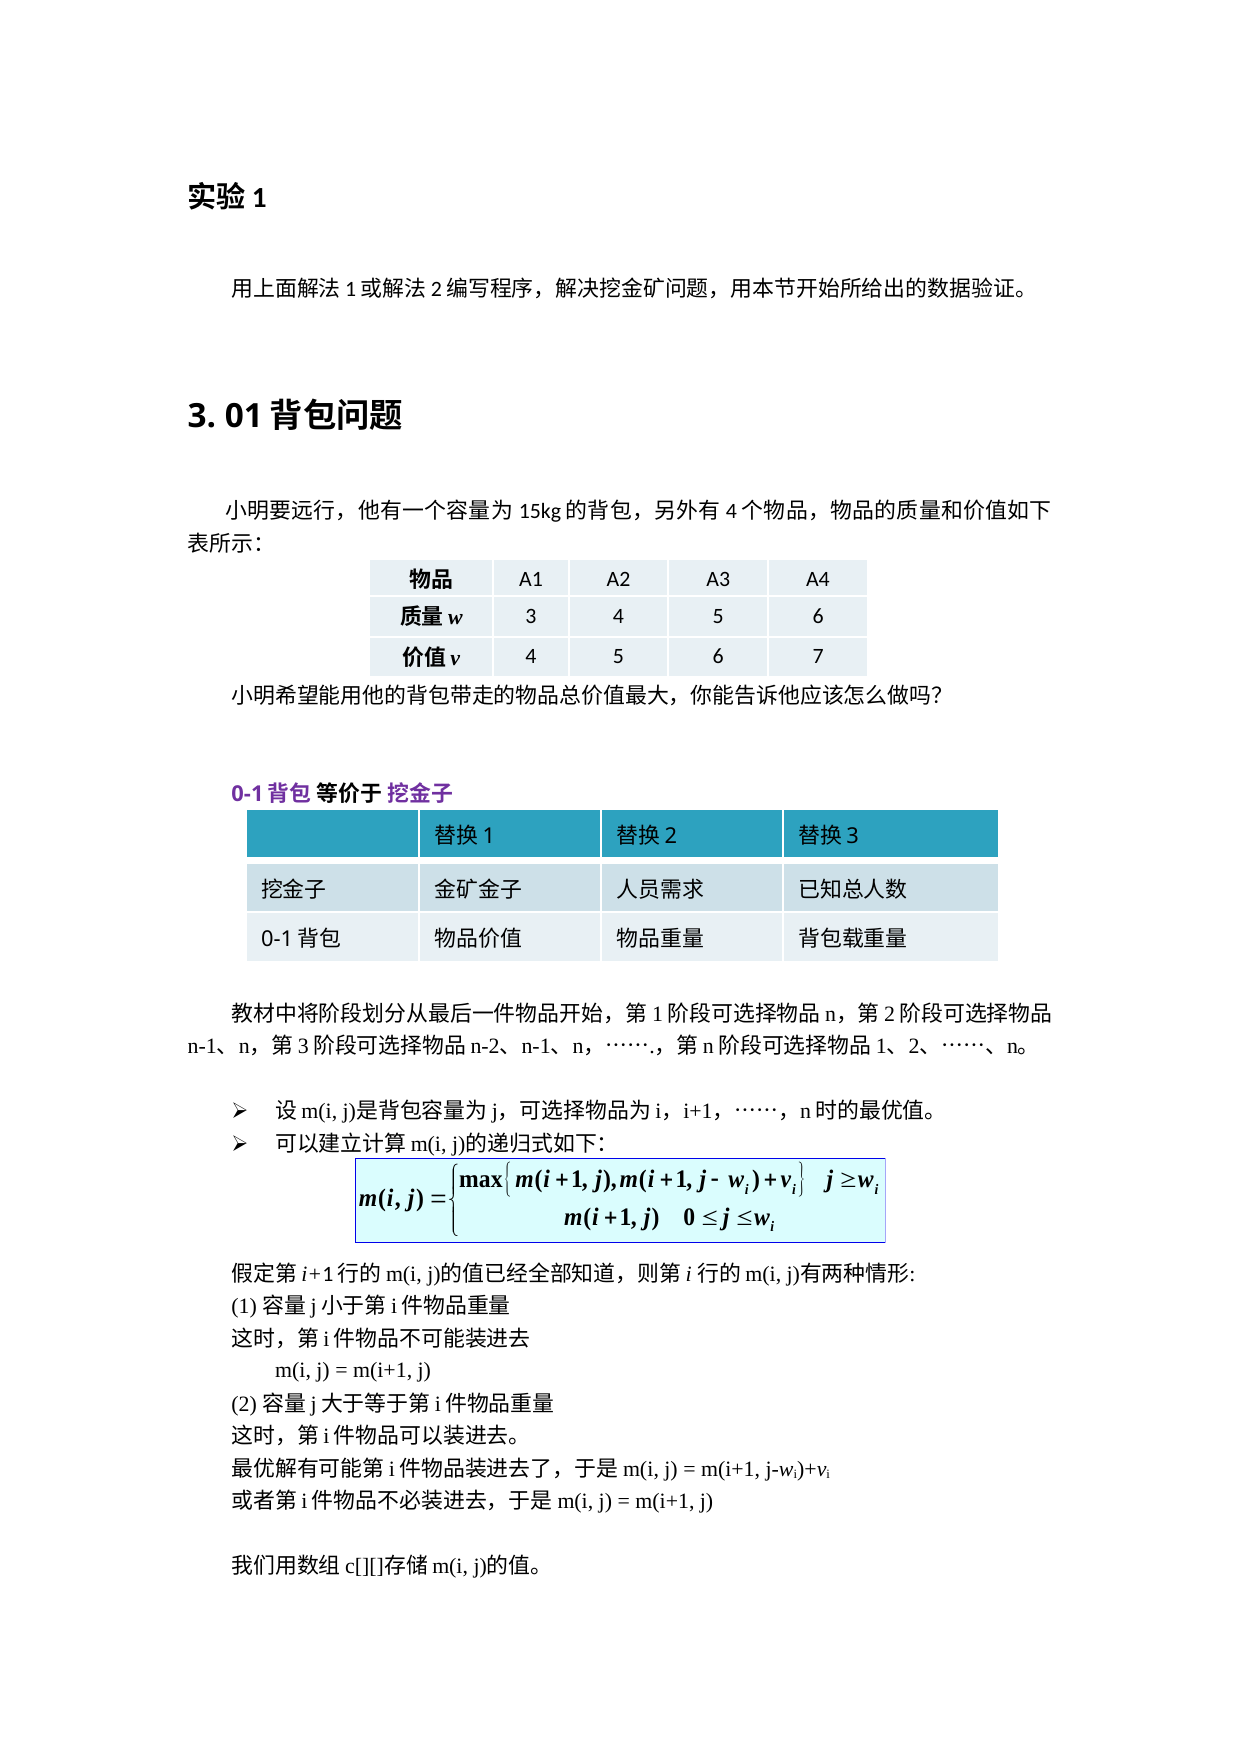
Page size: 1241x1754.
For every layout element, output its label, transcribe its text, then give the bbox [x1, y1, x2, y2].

table_header 替换1 [420, 810, 600, 857]
text 假定第i+1行的m(i, j)的值已经全部知道，则第i 行的m(i, j)有两种情形: [187, 1255, 1053, 1288]
table_header A3 [669, 560, 767, 595]
table_cell 已知总人数 [784, 864, 998, 911]
text 或者第i件物品不必装进去，于是 m(i, j) = m(i+1, j) [187, 1483, 1053, 1515]
table_cell 4 [494, 638, 568, 676]
table_cell 4 [570, 597, 667, 636]
table_cell 6 [669, 638, 767, 676]
table_cell 物品价值 [420, 913, 600, 961]
list 设m(i, j)是背包容量为j，可选择物品为i，i+1，……，n时的最优值。 [187, 1093, 1053, 1125]
table_cell 6 [769, 597, 867, 636]
text 0-1背包 等价于 挖金子 [187, 775, 1053, 808]
text 教材中将阶段划分从最后一件物品开始，第1阶段可选择物品n，第2阶段可选择物品n-1、n，第3阶段可选择物品n-2、n-1、n，…….，第n阶段可选择物品1、2、……、n。 [187, 995, 1053, 1060]
text m(i, j) = m(i+1, j) [187, 1353, 1053, 1385]
text 我们用数组c[][]存储m(i, j)的值。 [187, 1548, 1053, 1580]
table_header A4 [769, 560, 867, 595]
table_header 替换2 [602, 810, 782, 857]
subtitle 实验1 [187, 162, 1053, 227]
table_header A2 [570, 560, 667, 595]
table_cell 人员需求 [602, 864, 782, 911]
table_cell 金矿金子 [420, 864, 600, 911]
table_header 物品 [370, 560, 492, 595]
table_header 替换3 [784, 810, 998, 857]
table_cell 挖金子 [247, 864, 418, 911]
table_cell 质量w [370, 597, 492, 636]
table_header A1 [494, 560, 568, 595]
table_cell 价值v [370, 638, 492, 676]
table_cell 5 [570, 638, 667, 676]
text (1) 容量j小于第i件物品重量 [187, 1288, 1053, 1320]
table_cell 背包载重量 [784, 913, 998, 961]
text 小明希望能用他的背包带走的物品总价值最大，你能告诉他应该怎么做吗？ [187, 678, 1053, 710]
table_cell 物品重量 [602, 913, 782, 961]
text 小明要远行，他有一个容量为15kg的背包，另外有4个物品，物品的质量和价值如下表所示： [187, 493, 1053, 558]
text 这时，第i件物品不可能装进去 [187, 1320, 1053, 1353]
table_cell 7 [769, 638, 867, 676]
text 最优解有可能第i件物品装进去了，于是 m(i, j) = m(i+1, j-wi)+vi [187, 1450, 1053, 1483]
table_header [247, 810, 418, 857]
text (2) 容量j大于等于第i件物品重量 [187, 1385, 1053, 1418]
table_cell 3 [494, 597, 568, 636]
subtitle 3. 01背包问题 [187, 380, 1053, 445]
text 这时，第i件物品可以装进去。 [187, 1418, 1053, 1450]
list 可以建立计算m(i, j)的递归式如下： [187, 1125, 1053, 1158]
table_cell 0-1背包 [247, 913, 418, 961]
table_cell 5 [669, 597, 767, 636]
text 用上面解法1或解法2编写程序，解决挖金矿问题，用本节开始所给出的数据验证。 [187, 270, 1053, 303]
